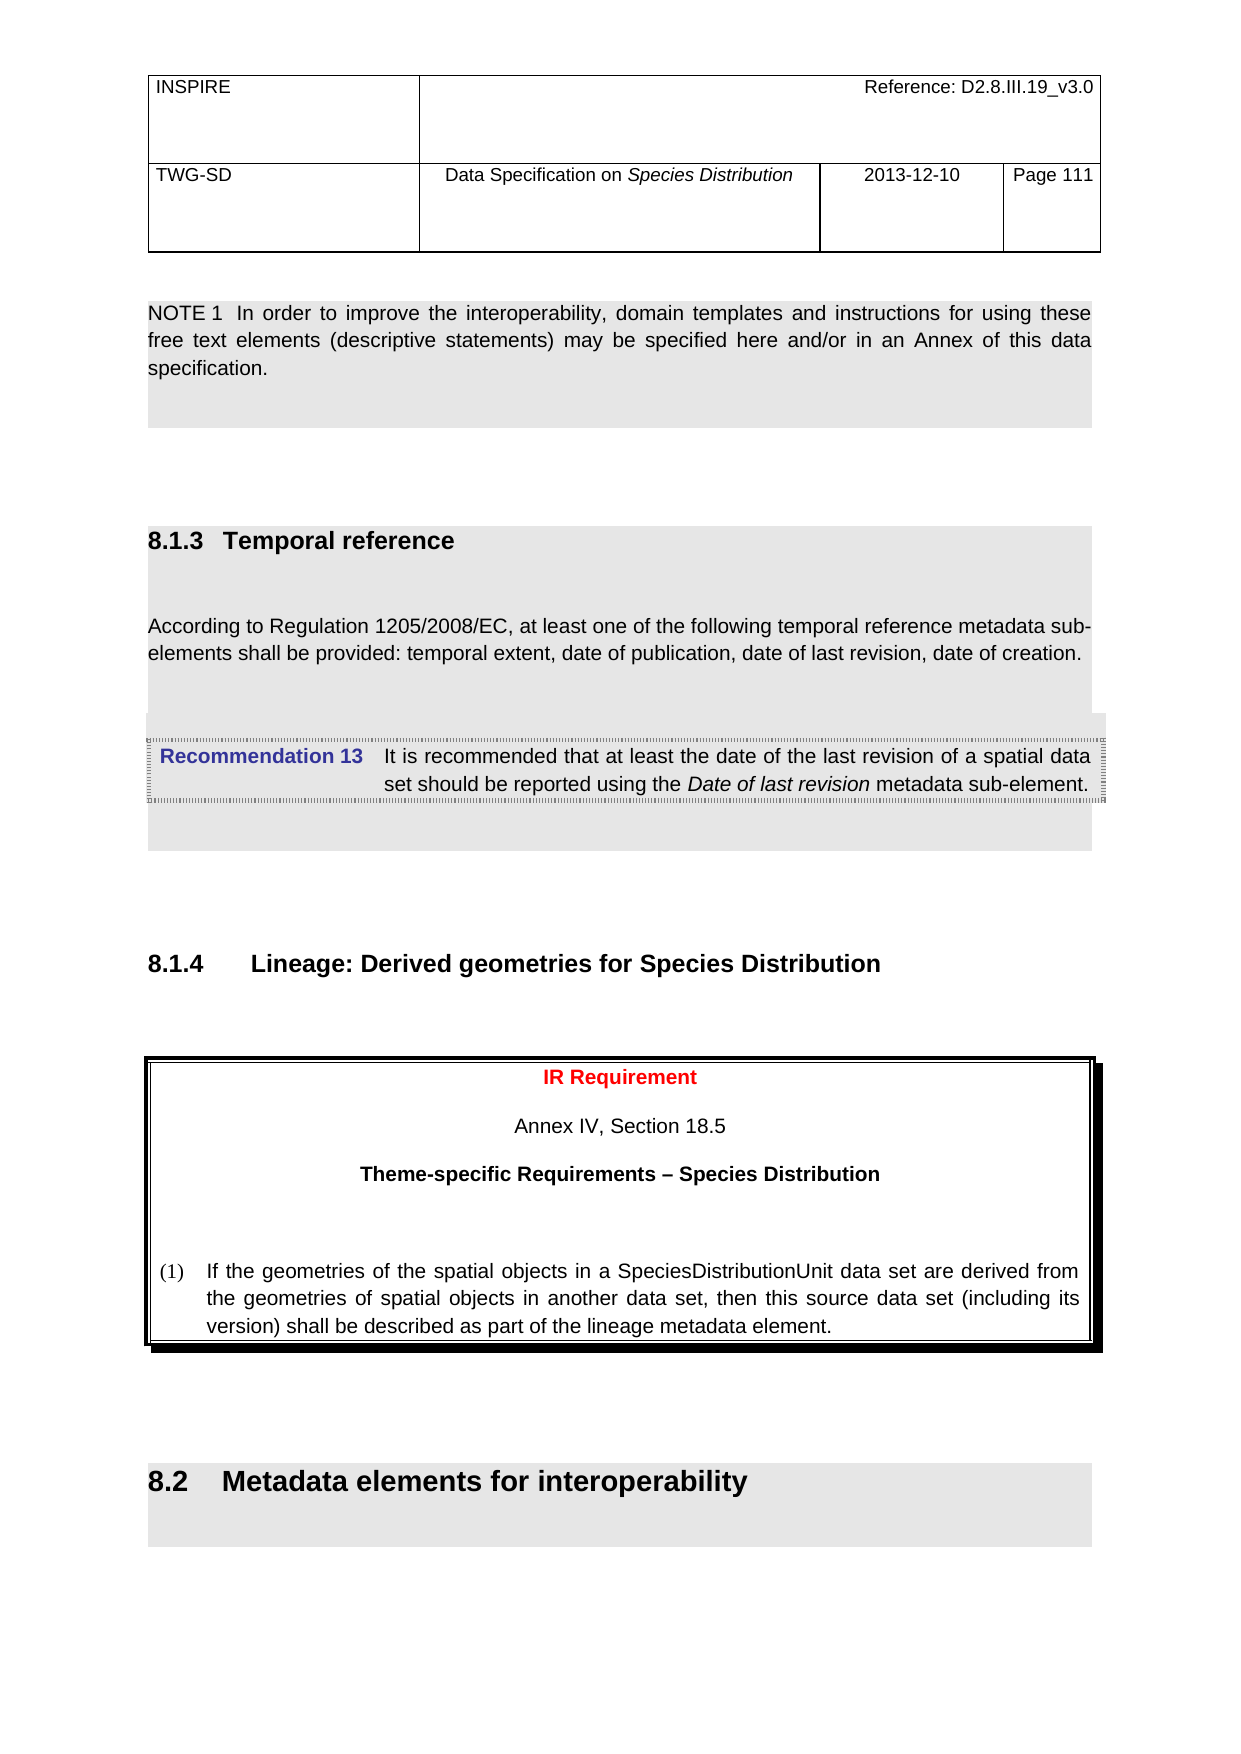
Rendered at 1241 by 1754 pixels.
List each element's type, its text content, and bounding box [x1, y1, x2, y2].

list If the geometries of the spatial objects in a SpeciesDistributionUnit data set are derived from the geometries of spatial objects in another data set, then this source data set (including its version) shall be described as part of the lineage metadata element. [151, 1250, 1089, 1340]
text According to Regulation 1205/2008/EC, at least one of the following temporal reference metadata sub-elements shall be provided: temporal extent, date of publication, date of last revision, date of creation. [148, 613, 1092, 665]
text Annex IV, Section 18.5 [151, 1105, 1089, 1137]
subtitle Temporal reference [148, 526, 1092, 554]
subtitle Lineage: Derived geometries for Species Distribution [148, 949, 1092, 977]
text Theme-specific Requirements – Species Distribution [151, 1153, 1089, 1186]
subtitle Metadata elements for interoperability [148, 1463, 1092, 1497]
text IR Requirement [151, 1063, 1089, 1089]
text NOTE 1 In order to improve the interoperability, domain templates and instructions for using these free text elements (descriptive statements) may be specified here and/or in an Annex of this data specification. [148, 301, 1092, 380]
text It is recommended that at least the date of the last revision of a spatial data set should be reported using the Date of last revision metadata sub-element. [146, 738, 1106, 803]
